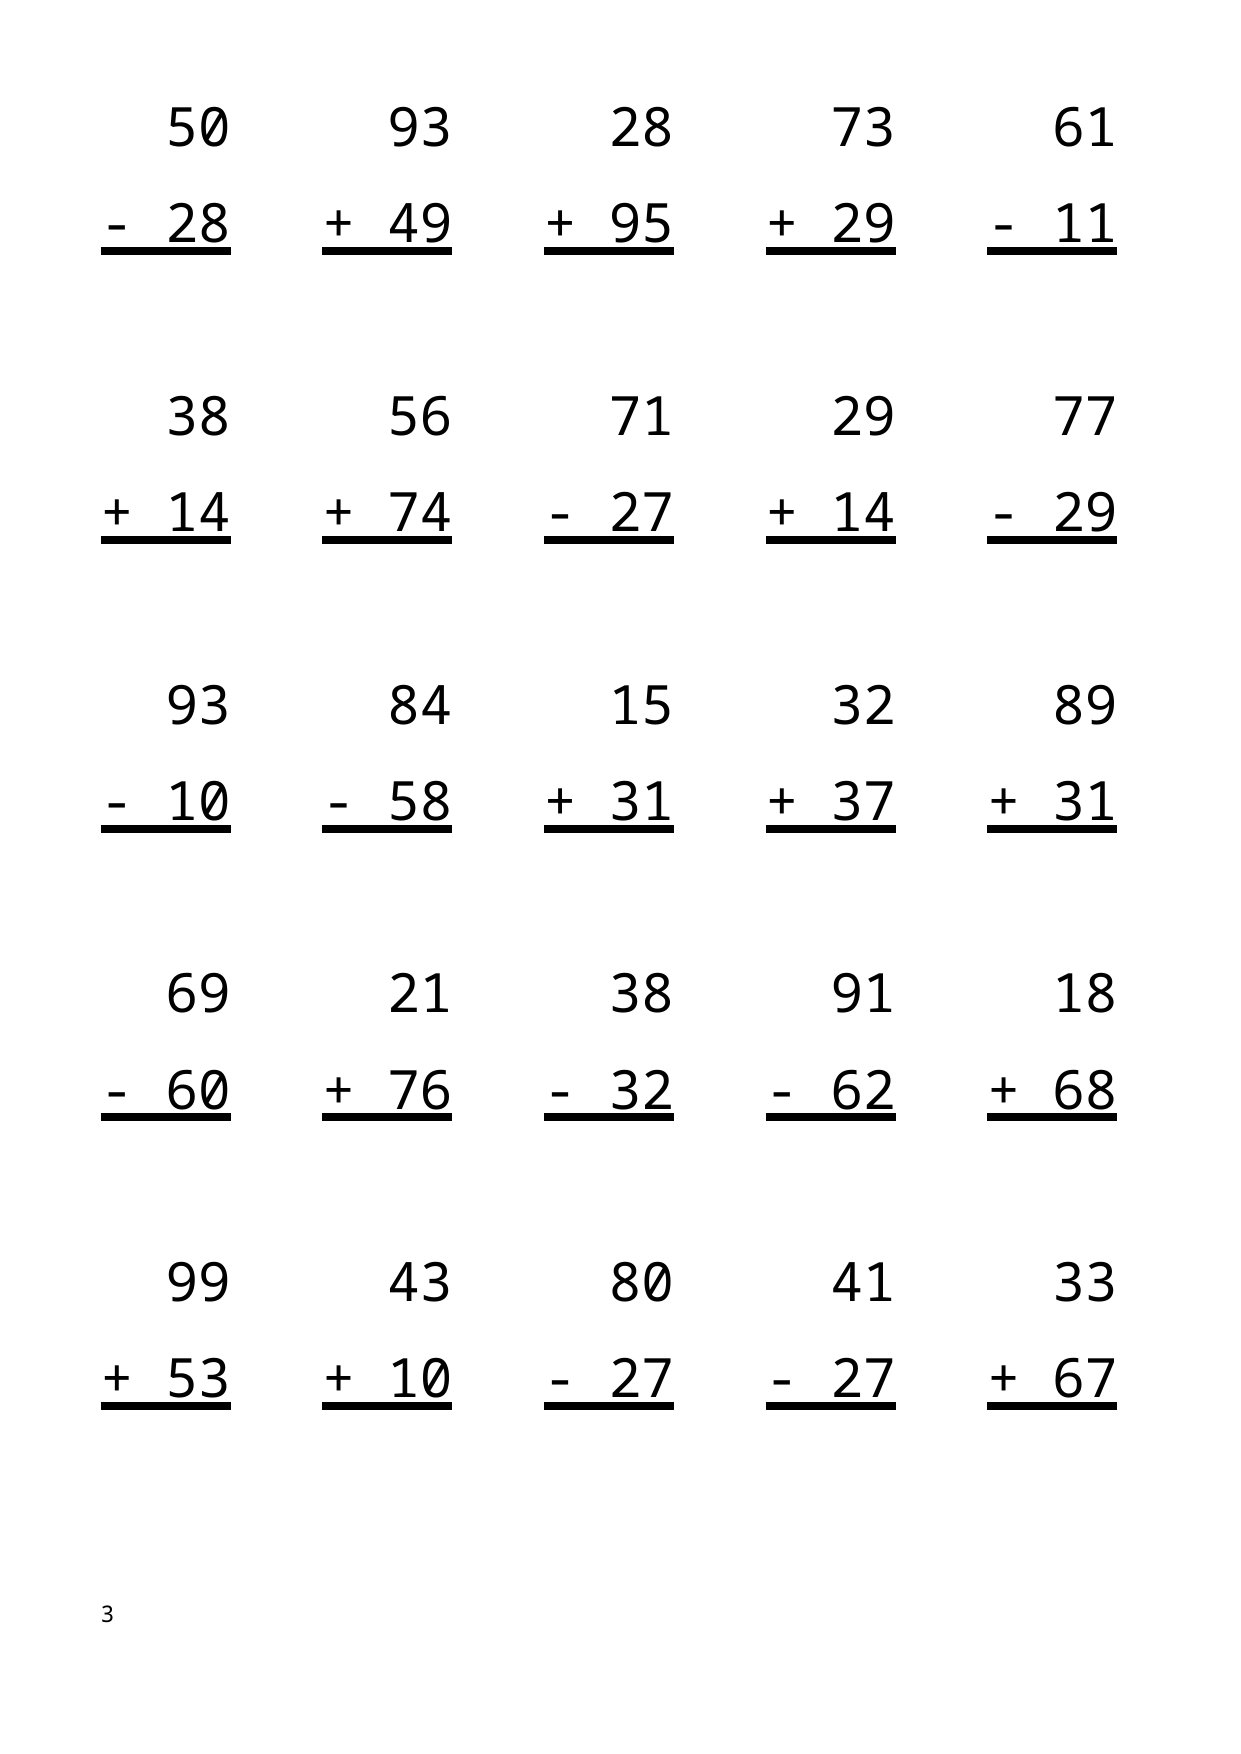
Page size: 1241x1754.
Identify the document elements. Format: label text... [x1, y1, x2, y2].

text - 62 [765, 1051, 942, 1125]
text 56 [322, 377, 499, 451]
text 28 [544, 89, 721, 162]
text + 68 [987, 1051, 1164, 1125]
text 89 [987, 666, 1164, 740]
text 21 [322, 955, 499, 1029]
text - 60 [100, 1051, 277, 1125]
text 15 [544, 666, 721, 740]
text - 29 [987, 474, 1164, 547]
text 38 [544, 955, 721, 1029]
text 43 [322, 1244, 499, 1317]
text + 14 [765, 474, 942, 547]
text + 31 [987, 762, 1164, 836]
text 18 [987, 955, 1164, 1029]
text - 58 [322, 762, 499, 836]
text + 14 [100, 474, 277, 547]
text + 67 [987, 1340, 1164, 1414]
text + 76 [322, 1051, 499, 1125]
text 93 [100, 666, 277, 740]
text + 10 [322, 1340, 499, 1414]
text + 29 [765, 185, 942, 259]
text + 74 [322, 474, 499, 547]
text 50 [100, 89, 277, 162]
text + 49 [322, 185, 499, 259]
text - 10 [100, 762, 277, 836]
text + 95 [544, 185, 721, 259]
text 71 [544, 377, 721, 451]
text 84 [322, 666, 499, 740]
text 77 [987, 377, 1164, 451]
text 38 [100, 377, 277, 451]
text + 31 [544, 762, 721, 836]
text 91 [765, 955, 942, 1029]
text + 37 [765, 762, 942, 836]
text 29 [765, 377, 942, 451]
text - 27 [544, 474, 721, 547]
text 93 [322, 89, 499, 162]
text 69 [100, 955, 277, 1029]
text - 27 [765, 1340, 942, 1414]
text 33 [987, 1244, 1164, 1317]
text 41 [765, 1244, 942, 1317]
text 32 [765, 666, 942, 740]
text - 27 [544, 1340, 721, 1414]
text 99 [100, 1244, 277, 1317]
text - 28 [100, 185, 277, 259]
text - 32 [544, 1051, 721, 1125]
text 80 [544, 1244, 721, 1317]
text - 11 [987, 185, 1164, 259]
text 73 [765, 89, 942, 162]
text + 53 [100, 1340, 277, 1414]
text 61 [987, 89, 1164, 162]
